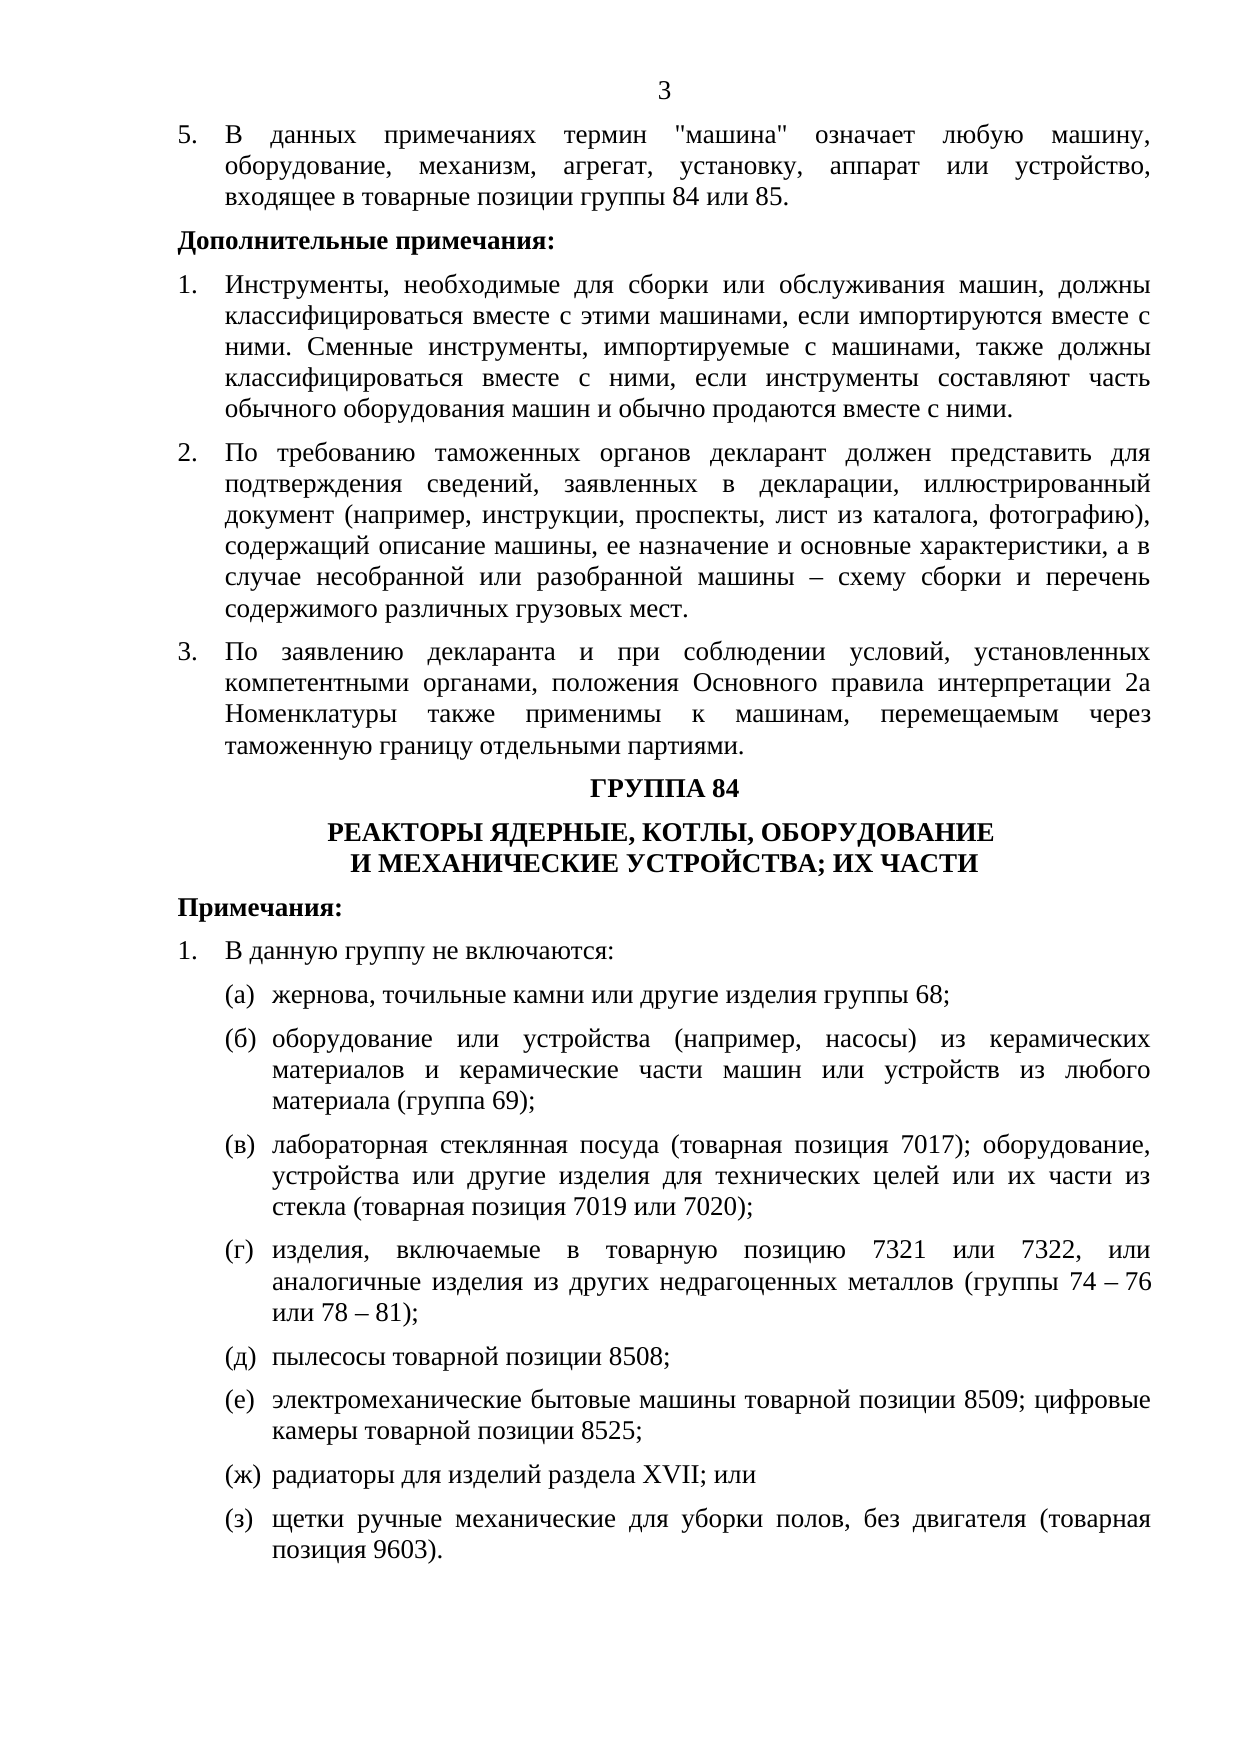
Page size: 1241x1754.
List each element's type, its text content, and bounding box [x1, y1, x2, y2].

text (з) щетки ручные механические для уборки полов, без двигателя (товарная позиция 9603). [224, 1502, 1152, 1564]
text 2. По требованию таможенных органов декларант должен представить для подтверждения сведений, заявленных в декларации, иллюстрированный документ (например, инструкции, проспекты, лист из каталога, фотографию), содержащий описание машины, ее назначение и основные характеристики, а в случае несобранной или разобранной машины – схему сборки и перечень содержимого различных грузовых мест. [177, 436, 1152, 623]
text 1. В данную группу не включаются: [177, 934, 1152, 966]
text (д) пылесосы товарной позиции 8508; [224, 1339, 1152, 1371]
text 5. В данных примечаниях термин "машина" означает любую машину, оборудование, механизм, агрегат, установку, аппарат или устройство, входящее в товарные позиции группы 84 или 85. [177, 118, 1152, 212]
text (ж) радиаторы для изделий раздела XVII; или [224, 1458, 1152, 1489]
text Реакторы ядерные, котлы, оборудование и механические устройства; их части [177, 816, 1152, 878]
text Дополнительные примечания: [177, 224, 1152, 255]
text (г) изделия, включаемые в товарную позицию 7321 или 7322, или аналогичные изделия из других недрагоценных металлов (группы 74 – 76 или 78 – 81); [224, 1234, 1152, 1327]
text (в) лабораторная стеклянная посуда (товарная позиция 7017); оборудование, устройства или другие изделия для технических целей или их части из стекла (товарная позиция 7019 или 7020); [224, 1128, 1152, 1221]
text 1. Инструменты, необходимые для сборки или обслуживания машин, должны классифицироваться вместе с этими машинами, если импортируются вместе с ними. Сменные инструменты, импортируемые с машинами, также должны классифицироваться вместе с ними, если инструменты составляют часть обычного оборудования машин и обычно продаются вместе с ними. [177, 268, 1152, 423]
text (е) электромеханические бытовые машины товарной позиции 8509; цифровые камеры товарной позиции 8525; [224, 1383, 1152, 1446]
text (б) оборудование или устройства (например, насосы) из керамических материалов и керамические части машин или устройств из любого материала (группа 69); [224, 1022, 1152, 1115]
text Примечания: [177, 891, 1152, 922]
text (а) жернова, точильные камни или другие изделия группы 68; [224, 978, 1152, 1009]
text Группа 84 [177, 772, 1152, 803]
text 3. По заявлению декларанта и при соблюдении условий, установленных компетентными органами, положения Основного правила интерпретации 2а Номенклатуры также применимы к машинам, перемещаемым через таможенную границу отдельными партиями. [177, 635, 1152, 760]
